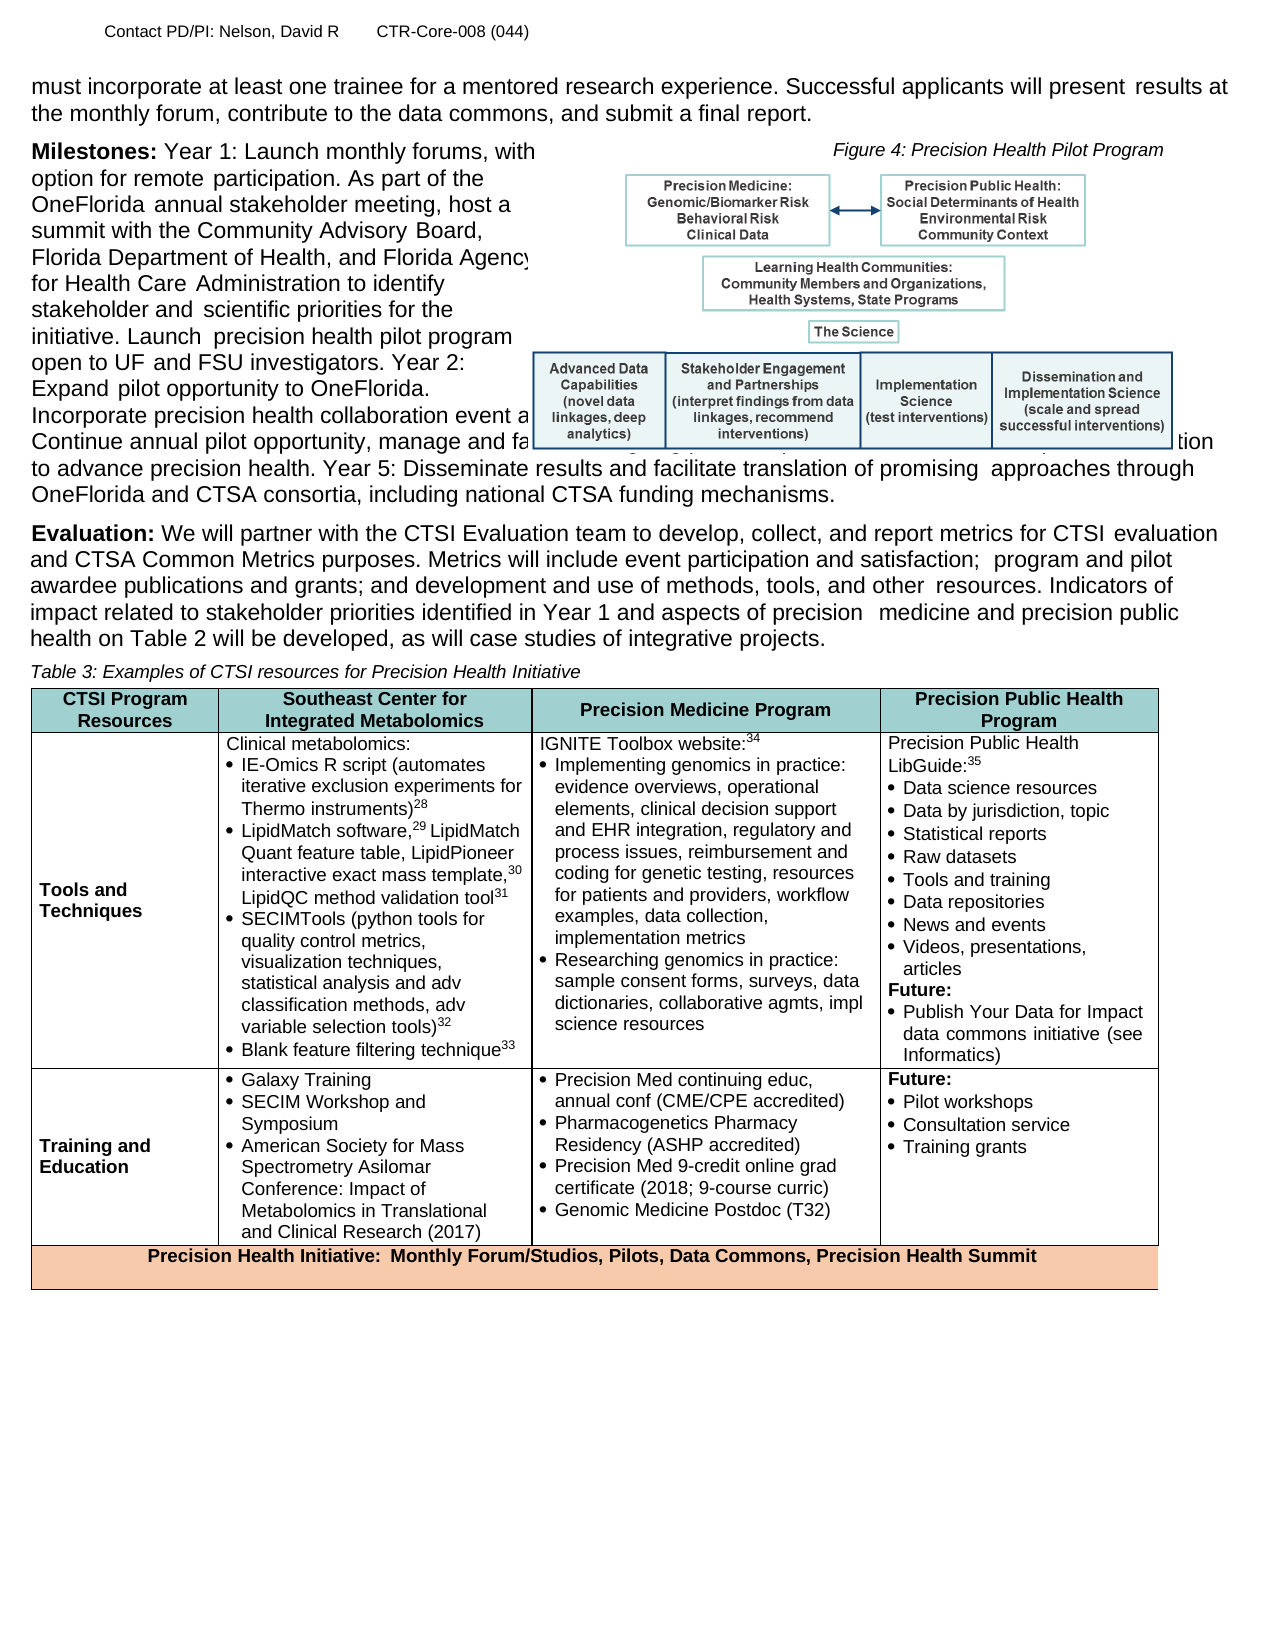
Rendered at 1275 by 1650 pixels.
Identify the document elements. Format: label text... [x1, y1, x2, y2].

text Milestones: Year 1: Launch monthly forums, with option for remote participation. As part of the OneFlorida annual stakeholder meeting, host a summit with the Community Advisory Board, Florida Department of Health, and Florida Agency for Health Care Administration to identify stakeholder and scientific priorities for the initiative. Launch precision health pilot program open to UF and FSU investigators. Year 2: Expand pilot opportunity to OneFlorida. [31, 138, 544, 402]
text Evaluation: We will partner with the CTSI Evaluation team to develop, collect, and report metrics for CTSI evaluation and CTSA Common Metrics purposes. Metrics will include event participation and satisfaction; program and pilot awardee publications and grants; and development and use of methods, tools, and other resources. Indicators of impact related to stakeholder priorities identified in Year 1 and aspects of precision medicine and precision public health on Table 2 will be developed, as will case studies of integrative projects. [30, 519, 1233, 651]
table_cell Precision Med continuing educ, annual conf (CME/CPE accredited) Pharmacogenetics Pharmacy Residency (ASHP accredited) Precision Med 9-credit online grad certificate (2018; 9-course curric) Genomic Medicine Postdoc (T32) [533, 1069, 880, 1245]
table_cell Galaxy Training SECIM Workshop and Symposium American Society for Mass Spectrometry Asilomar Conference: Impact of Metabolomics in Translational and Clinical Research (2017) [219, 1069, 531, 1245]
text Table 3: Examples of CTSI resources for Precision Health Initiative [30, 660, 1256, 682]
table_cell Future: Pilot workshops Consultation service Training grants [881, 1069, 1158, 1245]
table_header CTSI Program Resources [32, 689, 218, 732]
text must incorporate at least one trainee for a mentored research experience. Successful applicants will present results at the monthly forum, contribute to the data commons, and submit a final report. [31, 73, 1233, 126]
table_header Precision Public Health Program [881, 689, 1158, 732]
table_cell Training and Education [32, 1069, 218, 1245]
table_cell Tools and Techniques [32, 733, 218, 1067]
table_header Southeast Center for Integrated Metabolomics [219, 689, 531, 732]
picture [528, 138, 1179, 453]
table_cell Precision Health Initiative: Monthly Forum/Studios, Pilots, Data Commons, Precision Health Summit [32, 1246, 1158, 1289]
text Incorporate precision health collaboration event as part of OneFlorida annual stakeholder meeting. Years 3-4: Continue annual pilot opportunity, manage and facilitate ongoing pilots. Explore a network-informed pilot intervention to advance precision health. Year 5: Disseminate results and facilitate translation of promising approaches through OneFlorida and CTSA consortia, including national CTSA funding mechanisms. [31, 402, 1233, 507]
table_cell IGNITE Toolbox website:34 Implementing genomics in practice: evidence overviews, operational elements, clinical decision support and EHR integration, regulatory and process issues, reimbursement and coding for genetic testing, resources for patients and providers, workflow examples, data collection, implementation metrics Researching genomics in practice: sample consent forms, surveys, data dictionaries, collaborative agmts, impl science resources [533, 733, 880, 1067]
table_cell Precision Public Health LibGuide:35 Data science resources Data by jurisdiction, topic Statistical reports Raw datasets Tools and training Data repositories News and events Videos, presentations, articles Future: Publish Your Data for Impact data commons initiative (see Informatics) [881, 733, 1158, 1067]
table_header Precision Medicine Program [533, 689, 880, 732]
table_cell Clinical metabolomics: IE-Omics R script (automates iterative exclusion experiments for Thermo instruments)28 LipidMatch software,29 LipidMatch Quant feature table, LipidPioneer interactive exact mass template,30 LipidQC method validation tool31 SECIMTools (python tools for quality control metrics, visualization techniques, statistical analysis and adv classification methods, adv variable selection tools)32 Blank feature filtering technique33 [219, 733, 531, 1067]
